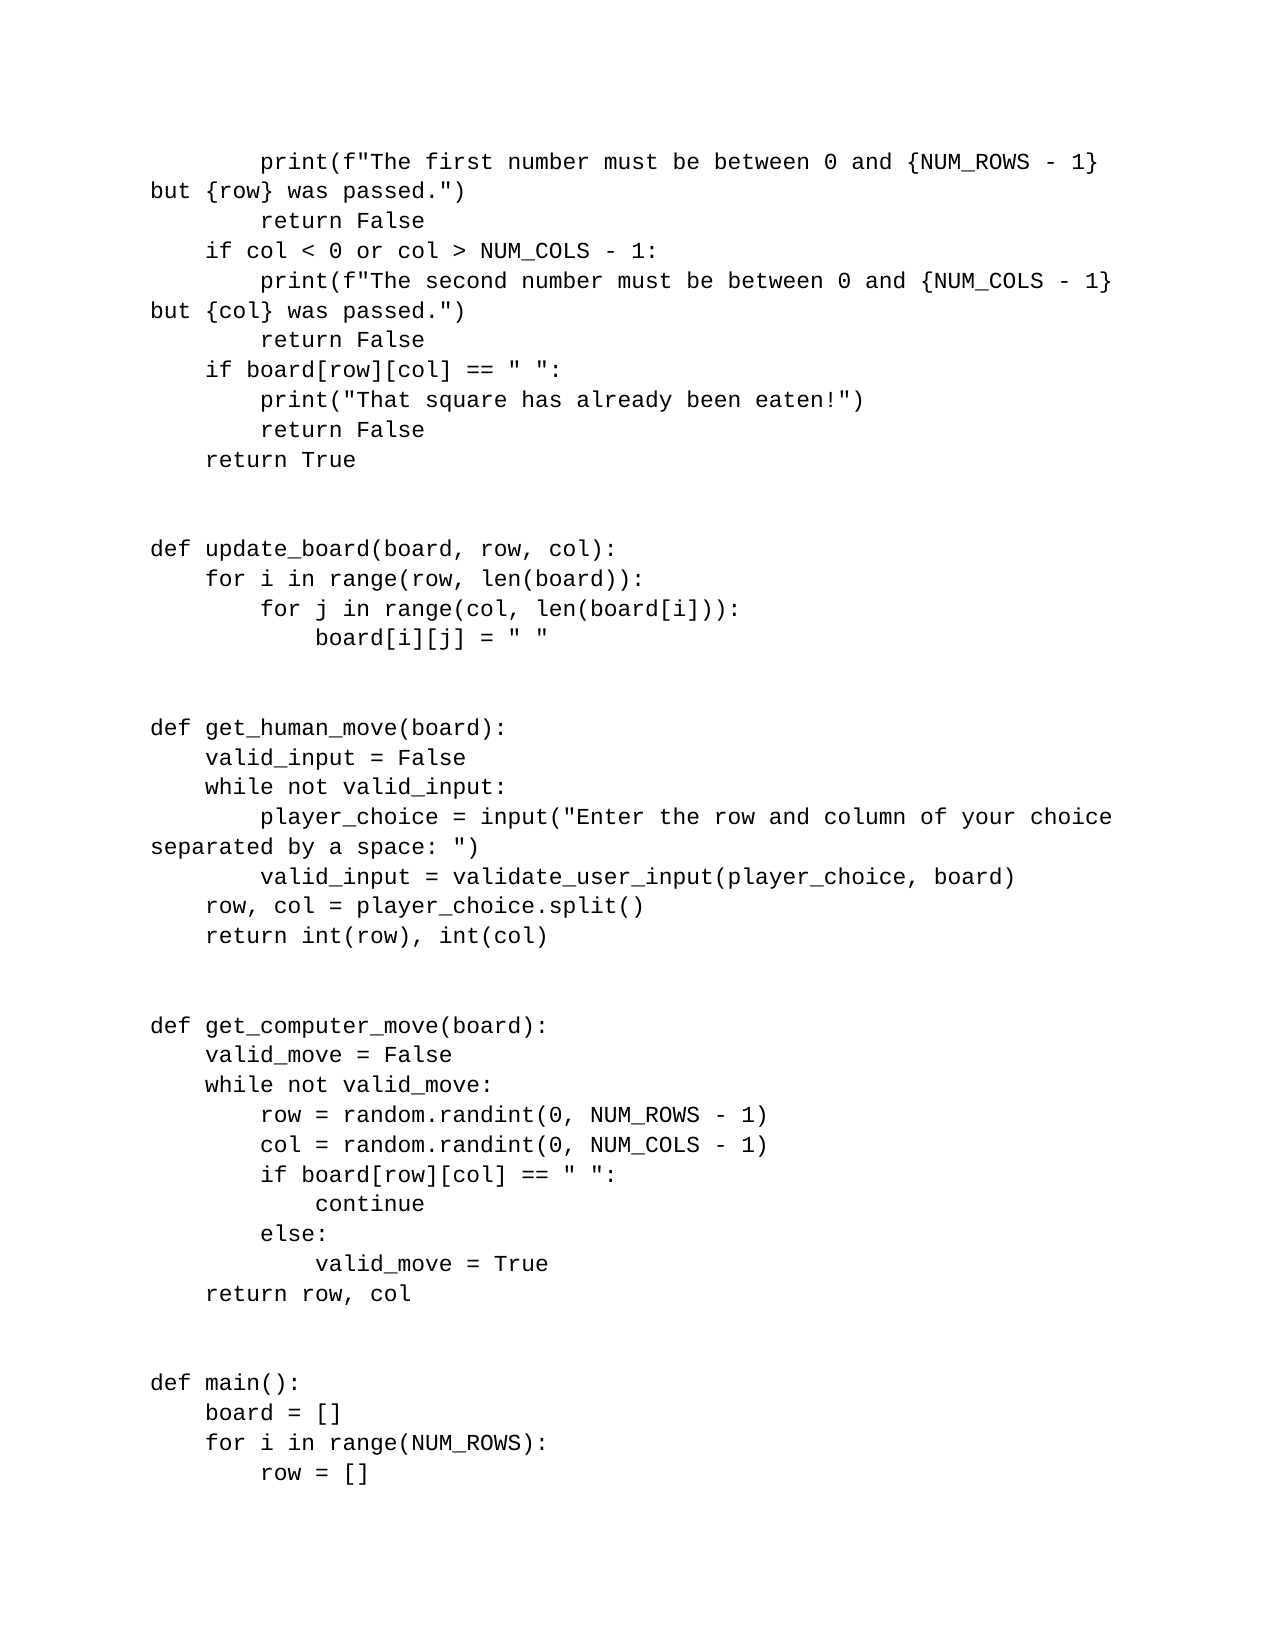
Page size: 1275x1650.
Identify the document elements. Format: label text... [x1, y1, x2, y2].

text return False [150, 418, 1125, 444]
text if col < 0 or col > NUM_COLS - 1: [150, 239, 1125, 265]
text print(f"The second number must be between 0 and {NUM_COLS - 1} but {col} was passed.") [150, 269, 1125, 325]
text for i in range(NUM_ROWS): [150, 1431, 1125, 1457]
text while not valid_input: [150, 776, 1125, 802]
text board = [] [150, 1401, 1125, 1427]
text for j in range(col, len(board[i])): [150, 597, 1125, 623]
text continue [150, 1193, 1125, 1219]
text valid_move = True [150, 1252, 1125, 1278]
text col = random.randint(0, NUM_COLS - 1) [150, 1133, 1125, 1159]
text else: [150, 1222, 1125, 1248]
text def main(): [150, 1371, 1125, 1397]
text for i in range(row, len(board)): [150, 567, 1125, 593]
text def get_human_move(board): [150, 716, 1125, 742]
text player_choice = input("Enter the row and column of your choice separated by a space: ") [150, 805, 1125, 861]
text return True [150, 448, 1125, 474]
text return row, col [150, 1282, 1125, 1308]
text valid_input = validate_user_input(player_choice, board) [150, 865, 1125, 891]
text row = random.randint(0, NUM_ROWS - 1) [150, 1103, 1125, 1129]
text if board[row][col] == " ": [150, 1163, 1125, 1189]
text valid_input = False [150, 746, 1125, 772]
text return int(row), int(col) [150, 924, 1125, 951]
text return False [150, 209, 1125, 236]
text print("That square has already been eaten!") [150, 388, 1125, 414]
text return False [150, 329, 1125, 355]
text def update_board(board, row, col): [150, 537, 1125, 563]
text row = [] [150, 1461, 1125, 1487]
text if board[row][col] == " ": [150, 358, 1125, 384]
text print(f"The first number must be between 0 and {NUM_ROWS - 1} but {row} was passed.") [150, 150, 1125, 206]
text while not valid_move: [150, 1073, 1125, 1099]
text board[i][j] = " " [150, 627, 1125, 653]
text row, col = player_choice.split() [150, 895, 1125, 921]
text def get_computer_move(board): [150, 1014, 1125, 1040]
text valid_move = False [150, 1044, 1125, 1070]
